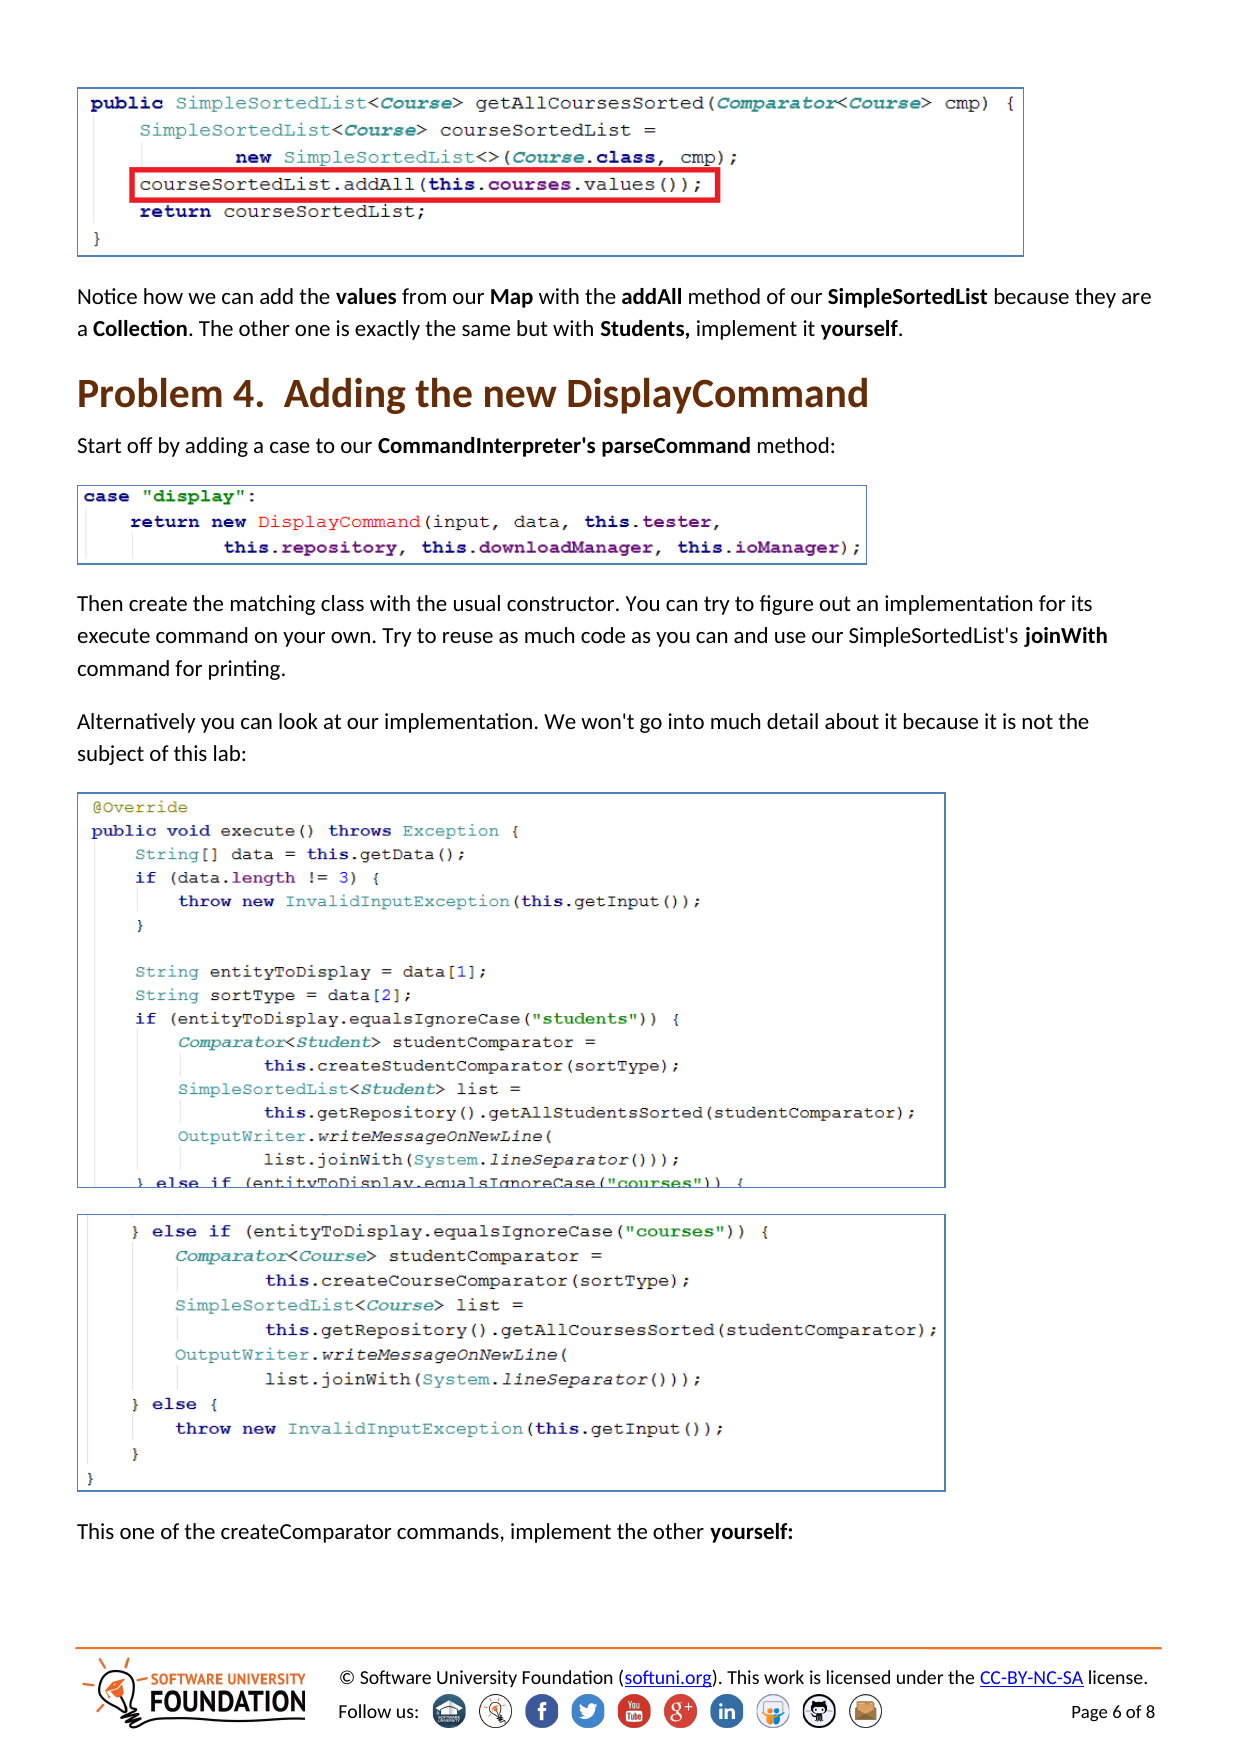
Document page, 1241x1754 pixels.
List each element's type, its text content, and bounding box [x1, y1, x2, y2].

picture [756, 1694, 790, 1728]
text Alternatively you can look at our implementation. We won't go into much detail about it because it is not the subject of this lab: [77, 707, 1163, 767]
text Then create the matching class with the usual constructor. You can try to figure out an implementation for its execute command on your own. Try to reuse as much code as you can and use our SimpleSortedList's joinWith command for printing. [77, 589, 1163, 682]
text Notice how we can add the values from our Map with the addAll method of our SimpleSortedList because they are a Collection. The other one is exactly the same but with Students, implement it yourself. [77, 282, 1163, 342]
picture [571, 1694, 605, 1728]
text Start off by adding a case to our CommandInterpreter's parseCommand method: [77, 432, 1163, 460]
picture [664, 1694, 697, 1728]
picture [78, 1215, 944, 1490]
picture [479, 1694, 512, 1728]
picture [849, 1694, 882, 1728]
text This one of the createComparator commands, implement the other yourself: [77, 1517, 1163, 1545]
picture [81, 1656, 305, 1729]
picture [78, 794, 944, 1187]
picture [617, 1694, 651, 1728]
picture [432, 1694, 466, 1728]
subtitle Adding the new DisplayCommand [77, 367, 1163, 418]
picture [802, 1694, 836, 1728]
picture [78, 89, 1023, 255]
picture [78, 486, 866, 563]
picture [710, 1694, 744, 1728]
picture [525, 1694, 559, 1728]
